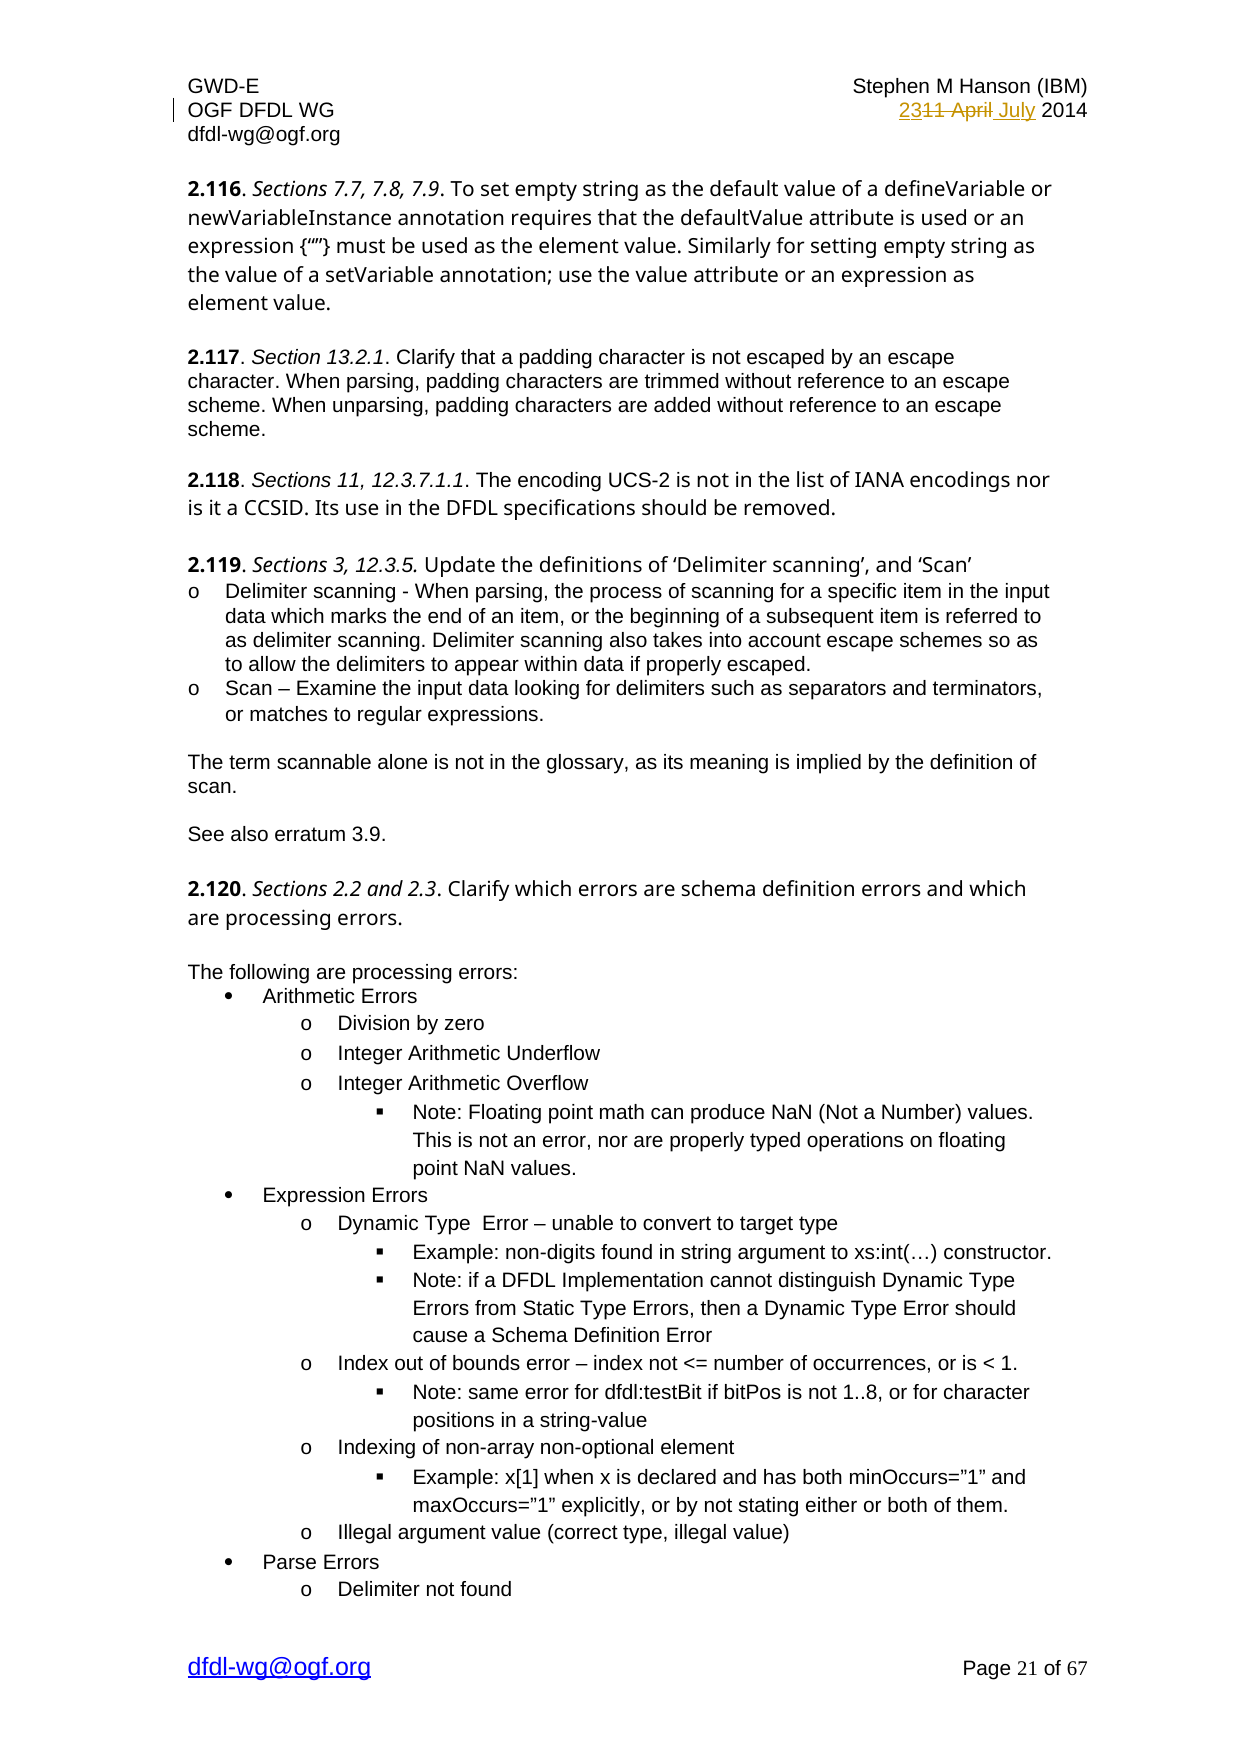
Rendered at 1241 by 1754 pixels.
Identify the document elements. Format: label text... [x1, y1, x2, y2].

list Delimiter not found [300, 1577, 1053, 1603]
list Parse Errors [225, 1549, 1053, 1574]
list Index out of bounds error – index not <= number of occurrences, or is < 1. [300, 1350, 1053, 1376]
list Indexing of non-array non-optional element [300, 1435, 1053, 1461]
list Example: x[1] when x is declared and has both minOccurs=”1” and maxOccurs=”1” explicitly, or by not stating either or both of them. [375, 1465, 1053, 1516]
text 2.119. Sections 3, 12.3.5. Update the definitions of ‘Delimiter scanning’, and ‘Scan’ [187, 550, 1053, 578]
list Example: non-digits found in string argument to xs:int(…) constructor. [375, 1240, 1053, 1264]
list Integer Arithmetic Overflow [300, 1071, 1053, 1096]
list Delimiter scanning - When parsing, the process of scanning for a specific item in the input data which marks the end of an item, or the beginning of a subsequent item is referred to as delimiter scanning. Delimiter scanning also takes into account escape schemes so as to allow the delimiters to appear within data if properly escaped. [187, 578, 1053, 676]
text See also erratum 3.9. [187, 822, 1053, 846]
text The following are processing errors: [187, 959, 1053, 983]
list Arithmetic Errors [225, 983, 1053, 1008]
list Note: if a DFDL Implementation cannot distinguish Dynamic Type Errors from Static Type Errors, then a Dynamic Type Error should cause a Schema Definition Error [375, 1268, 1053, 1347]
list Scan – Examine the input data looking for delimiters such as separators and terminators, or matches to regular expressions. [187, 676, 1053, 726]
list Illegal argument value (correct type, illegal value) [300, 1520, 1053, 1546]
list Dynamic Type Error – unable to convert to target type [300, 1210, 1053, 1236]
list Note: Floating point math can produce NaN (Not a Number) values. This is not an error, nor are properly typed operations on floating point NaN values. [375, 1100, 1053, 1179]
text The term scannable alone is not in the glossary, as its meaning is implied by the definition of scan. [187, 750, 1053, 798]
list Expression Errors [225, 1183, 1053, 1207]
list Note: same error for dfdl:testBit if bitPos is not 1..8, or for character positions in a string-value [375, 1380, 1053, 1432]
list Division by zero [300, 1011, 1053, 1037]
text 2.117. Section 13.2.1. Clarify that a padding character is not escaped by an escape character. When parsing, padding characters are trimmed without reference to an escape scheme. When unparsing, padding characters are added without reference to an escape scheme. [187, 345, 1053, 441]
text 2.118. Sections 11, 12.3.7.1.1. The encoding UCS-2 is not in the list of IANA encodings nor is it a CCSID. Its use in the DFDL specifications should be removed. [187, 465, 1053, 522]
list Integer Arithmetic Underflow [300, 1041, 1053, 1067]
text 2.116. Sections 7.7, 7.8, 7.9. To set empty string as the default value of a defineVariable or newVariableInstance annotation requires that the defaultValue attribute is used or an expression {“”} must be used as the element value. Similarly for setting empty string as the value of a setVariable annotation; use the value attribute or an expression as element value. [187, 174, 1053, 317]
text 2.120. Sections 2.2 and 2.3. Clarify which errors are schema definition errors and which are processing errors. [187, 874, 1053, 931]
